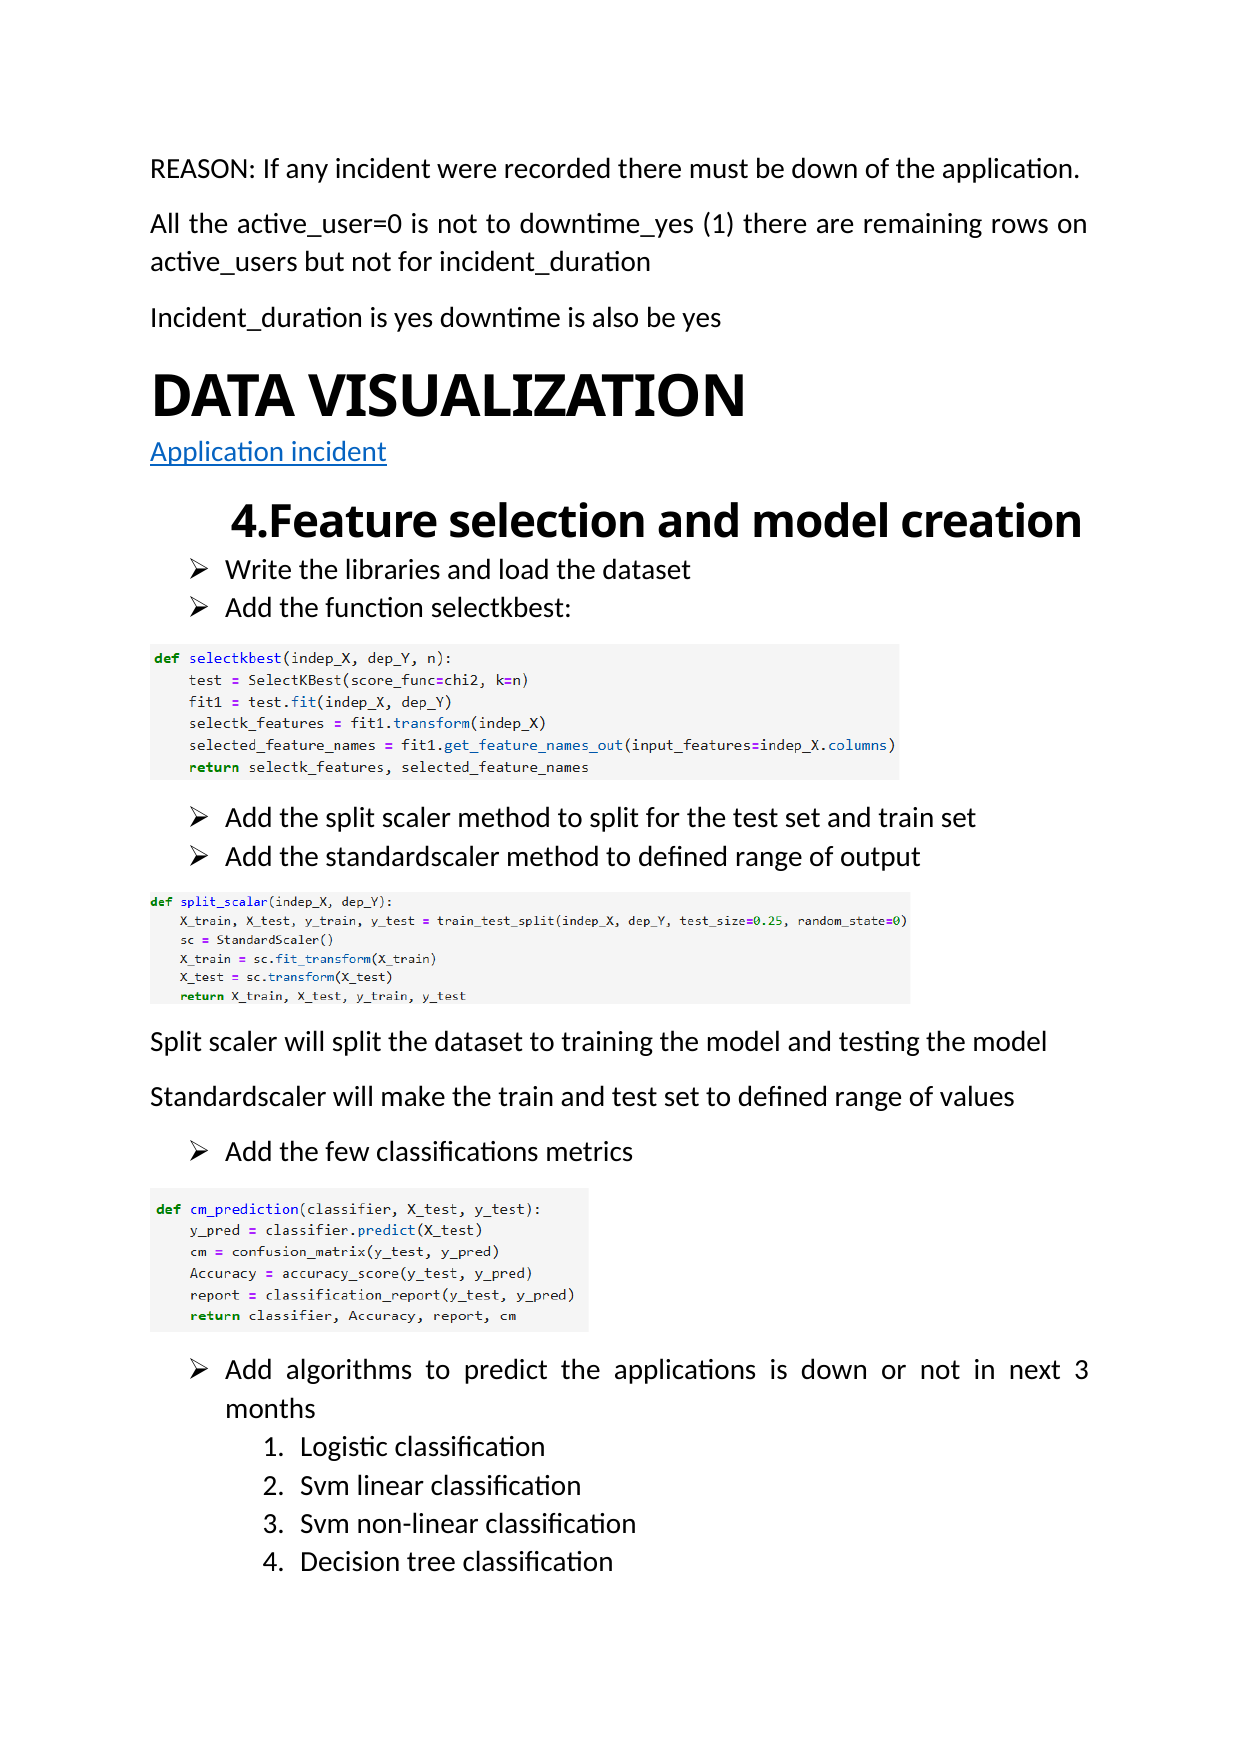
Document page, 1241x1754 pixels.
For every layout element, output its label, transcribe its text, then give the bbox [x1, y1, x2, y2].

text Standardscaler will make the train and test set to defined range of values [150, 1078, 1090, 1114]
list Write the libraries and load the dataset [187, 551, 1090, 586]
list Svm linear classification [262, 1467, 1090, 1502]
list Svm non-linear classification [262, 1505, 1090, 1541]
text Application incident [150, 433, 1090, 469]
title 4.Feature selection and model creation [225, 488, 1090, 551]
list Add algorithms to predict the applications is down or not in next 3 months [187, 1351, 1090, 1425]
picture [150, 1188, 589, 1332]
list Logistic classification [262, 1428, 1090, 1464]
list Add the standardscaler method to defined range of output [187, 838, 1090, 873]
list Add the function selectkbest: [187, 589, 1090, 625]
text Incident_duration is yes downtime is also be yes [150, 299, 1090, 334]
list Add the split scaler method to split for the test set and train set [187, 799, 1090, 835]
text Split scaler will split the dataset to training the model and testing the model [150, 1023, 1090, 1059]
text REASON: If any incident were recorded there must be down of the application. [150, 150, 1090, 186]
picture [150, 892, 911, 1004]
picture [150, 644, 900, 780]
text All the active_user=0 is not to downtime_yes (1) there are remaining rows on active_users but not for incident_duration [150, 205, 1090, 279]
list Add the few classifications metrics [187, 1133, 1090, 1169]
title DATA VISUALIZATION [150, 354, 1090, 433]
list Decision tree classification [262, 1543, 1090, 1579]
